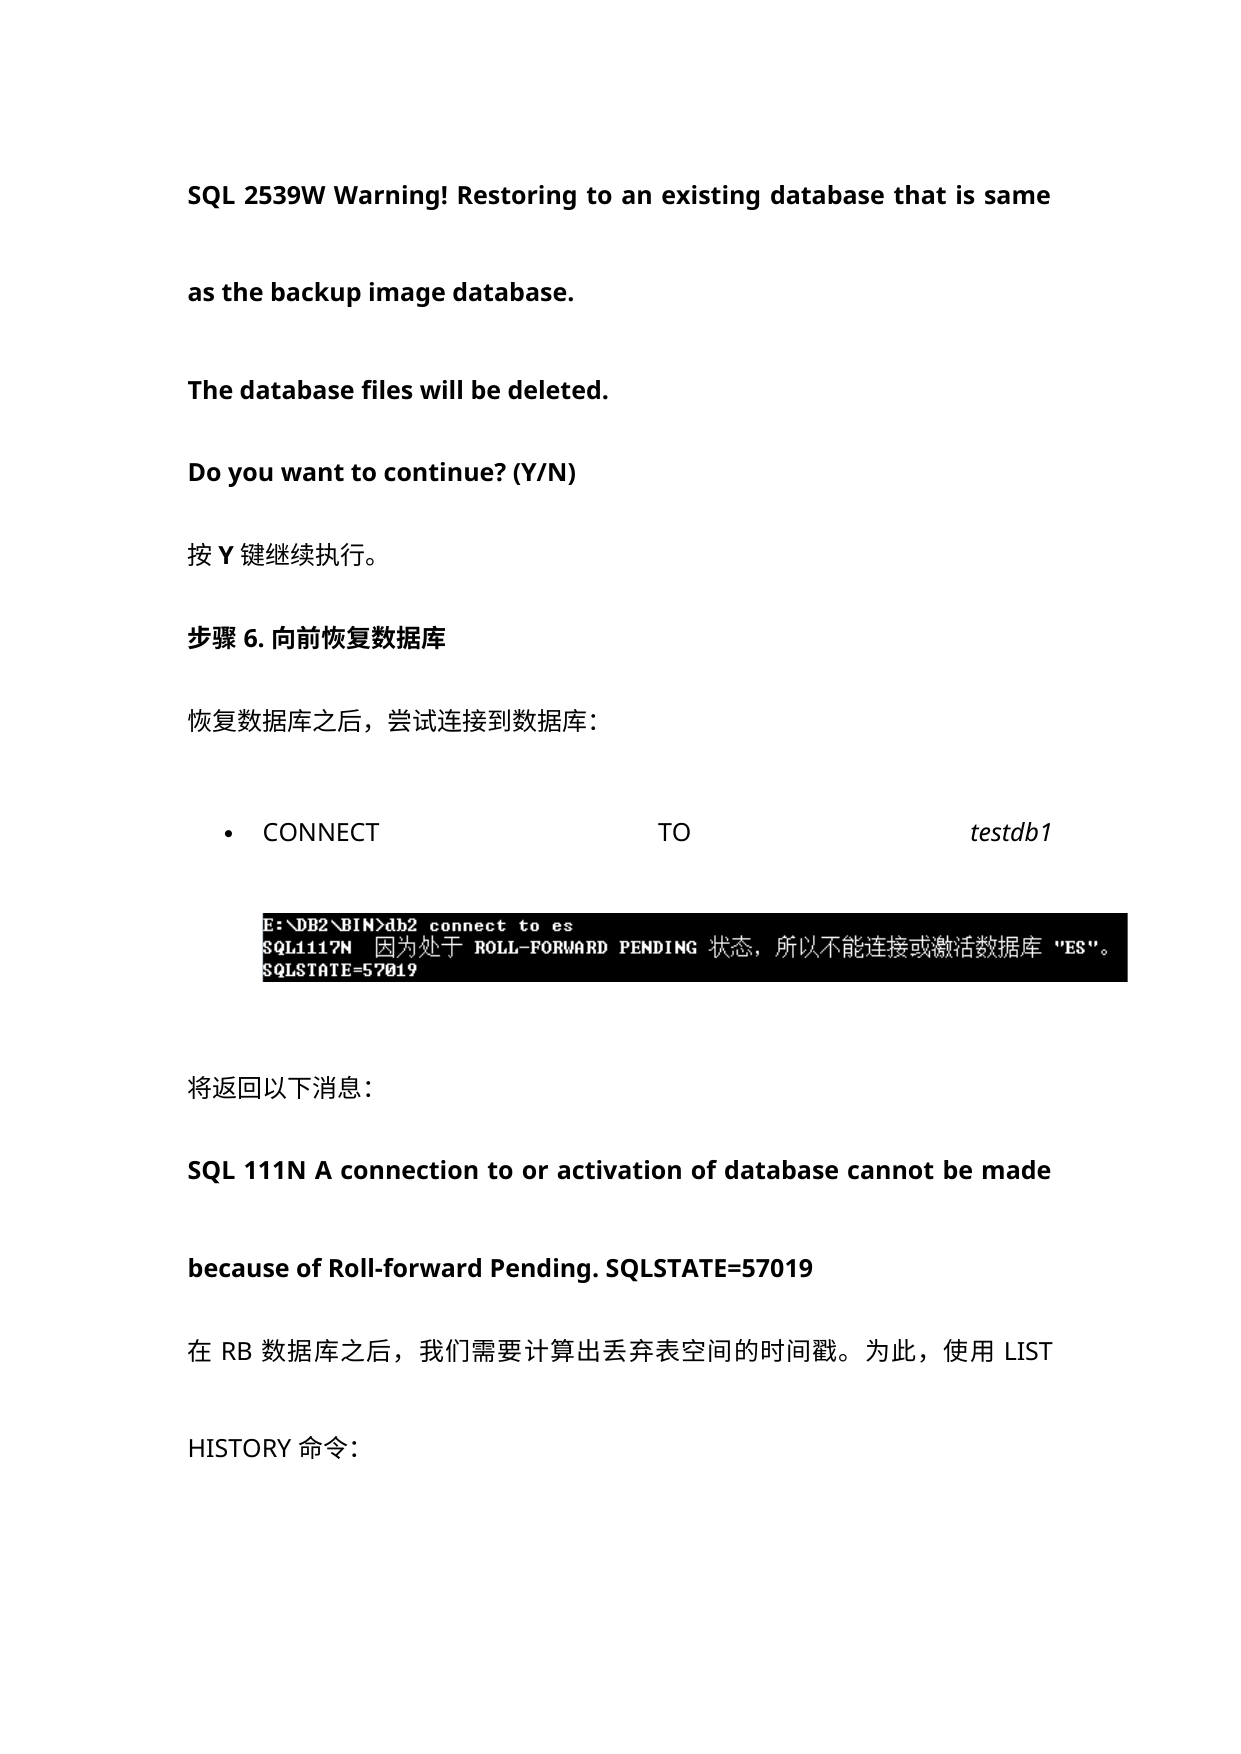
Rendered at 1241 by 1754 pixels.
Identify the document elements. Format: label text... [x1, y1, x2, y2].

text 在 RB 数据库之后，我们需要计算出丢弃表空间的时间戳。为此，使用 LIST HISTORY 命令： [187, 1317, 1053, 1479]
text 恢复数据库之后，尝试连接到数据库： [187, 687, 1053, 752]
text SQL 2539W Warning! Restoring to an existing database that is same as the backup image database. The database files will be deleted. [187, 162, 1053, 422]
picture [262, 913, 1128, 982]
text 将返回以下消息： [187, 1054, 1053, 1119]
text 按 Y 键继续执行。 [187, 521, 1053, 586]
text SQL 111N A connection to or activation of database cannot be made because of Roll-forward Pending. SQLSTATE=57019 [187, 1137, 1053, 1300]
text Do you want to continue? (Y/N) [187, 439, 1053, 504]
text 步骤 6. 向前恢复数据库 [187, 604, 1053, 669]
